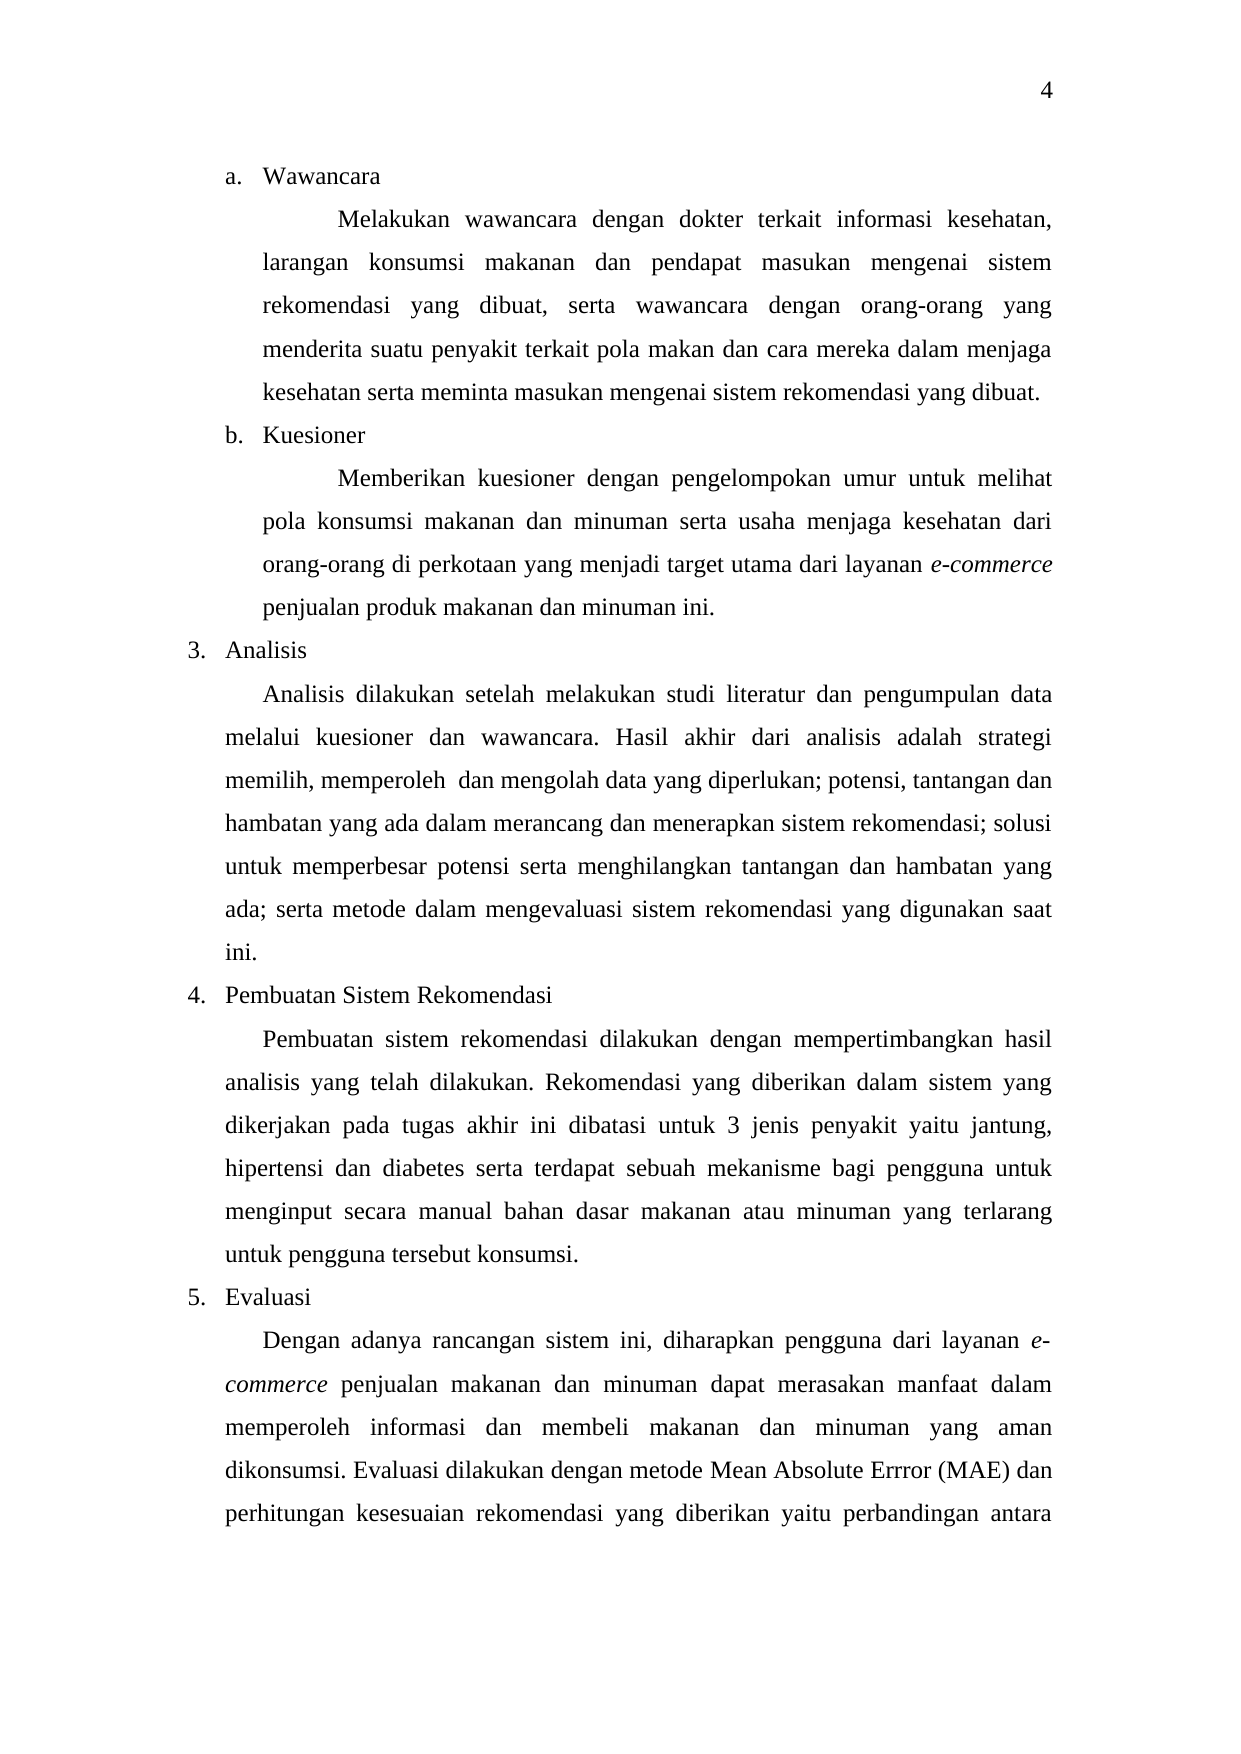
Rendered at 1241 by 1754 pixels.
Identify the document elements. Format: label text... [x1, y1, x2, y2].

list Melakukan wawancara dengan dokter terkait informasi kesehatan, larangan konsumsi makanan dan pendapat masukan mengenai sistem rekomendasi yang dibuat, serta wawancara dengan orang-orang yang menderita suatu penyakit terkait pola makan dan cara mereka dalam menjaga kesehatan serta meminta masukan mengenai sistem rekomendasi yang dibuat. [262, 204, 1053, 406]
list Pembuatan sistem rekomendasi dilakukan dengan mempertimbangkan hasil analisis yang telah dilakukan. Rekomendasi yang diberikan dalam sistem yang dikerjakan pada tugas akhir ini dibatasi untuk 3 jenis penyakit yaitu jantung, hipertensi dan diabetes serta terdapat sebuah mekanisme bagi pengguna untuk menginput secara manual bahan dasar makanan atau minuman yang terlarang untuk pengguna tersebut konsumsi. [225, 1024, 1053, 1268]
list Memberikan kuesioner dengan pengelompokan umur untuk melihat pola konsumsi makanan dan minuman serta usaha menjaga kesehatan dari orang-orang di perkotaan yang menjadi target utama dari layanan e-commerce penjualan produk makanan dan minuman ini. [262, 463, 1053, 621]
list Analisis [187, 636, 1053, 664]
list Kuesioner [225, 420, 1053, 449]
list Evaluasi [187, 1282, 1053, 1311]
list Wawancara [225, 161, 1053, 190]
list Analisis dilakukan setelah melakukan studi literatur dan pengumpulan data melalui kuesioner dan wawancara. Hasil akhir dari analisis adalah strategi memilih, memperoleh dan mengolah data yang diperlukan; potensi, tantangan dan hambatan yang ada dalam merancang dan menerapkan sistem rekomendasi; solusi untuk memperbesar potensi serta menghilangkan tantangan dan hambatan yang ada; serta metode dalam mengevaluasi sistem rekomendasi yang digunakan saat ini. [225, 679, 1053, 966]
list Pembuatan Sistem Rekomendasi [187, 981, 1053, 1009]
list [225, 1326, 1053, 1527]
